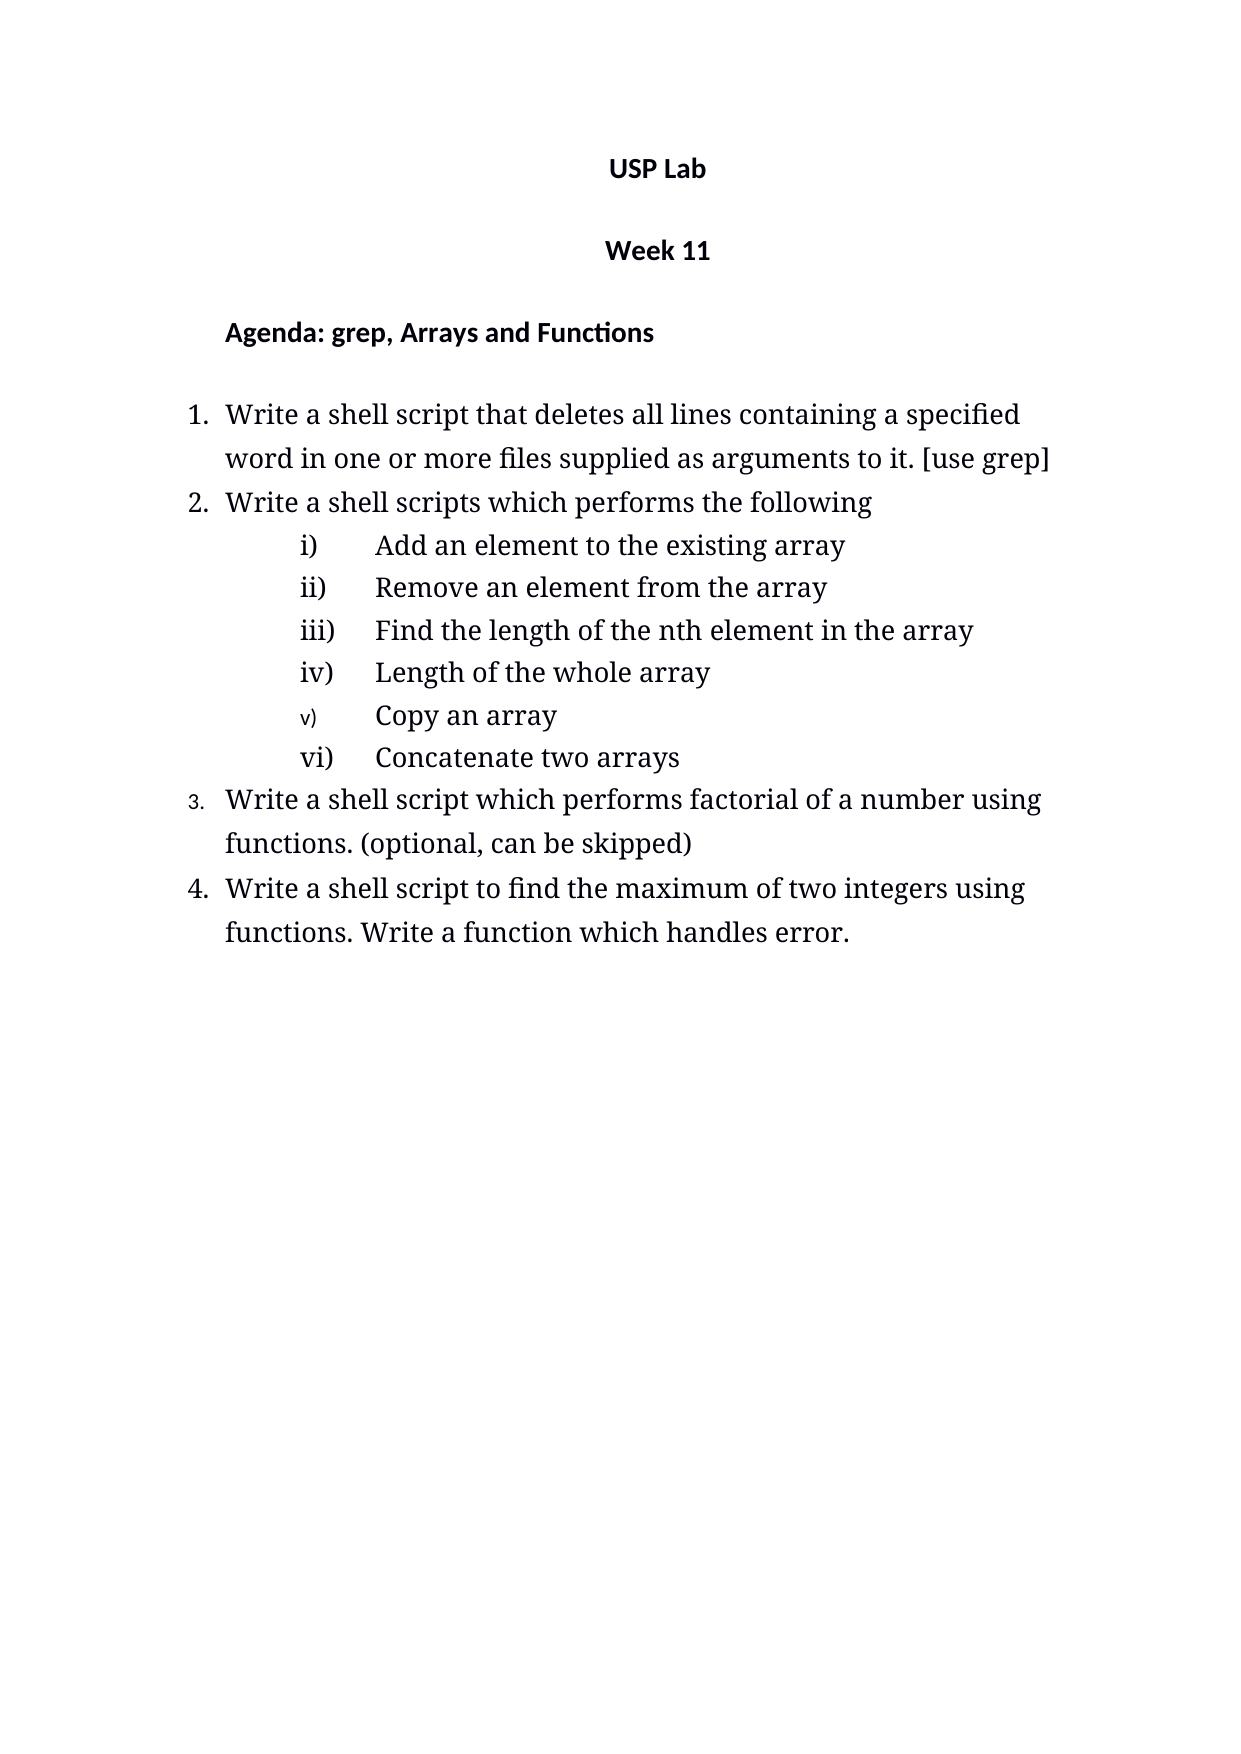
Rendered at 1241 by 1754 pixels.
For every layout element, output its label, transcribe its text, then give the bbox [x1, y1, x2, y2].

list Find the length of the nth element in the array [300, 611, 1090, 648]
list Write a shell script to find the maximum of two integers using functions. Write a function which handles error. [187, 869, 1090, 950]
list Write a shell scripts which performs the following [187, 484, 1090, 521]
list Write a shell script that deletes all lines containing a specified word in one or more files supplied as arguments to it. [use grep] [187, 396, 1090, 477]
list Add an element to the existing array [300, 526, 1090, 563]
list Copy an array [300, 696, 1090, 733]
list USP Lab [225, 150, 1090, 186]
list Length of the whole array [300, 653, 1090, 690]
list Agenda: grep, Arrays and Functions [225, 314, 1090, 349]
list Week 11 [225, 232, 1090, 267]
list Write a shell script which performs factorial of a number using functions. (optional, can be skipped) [187, 781, 1090, 862]
list Remove an element from the array [300, 569, 1090, 606]
list Concatenate two arrays [300, 738, 1090, 775]
